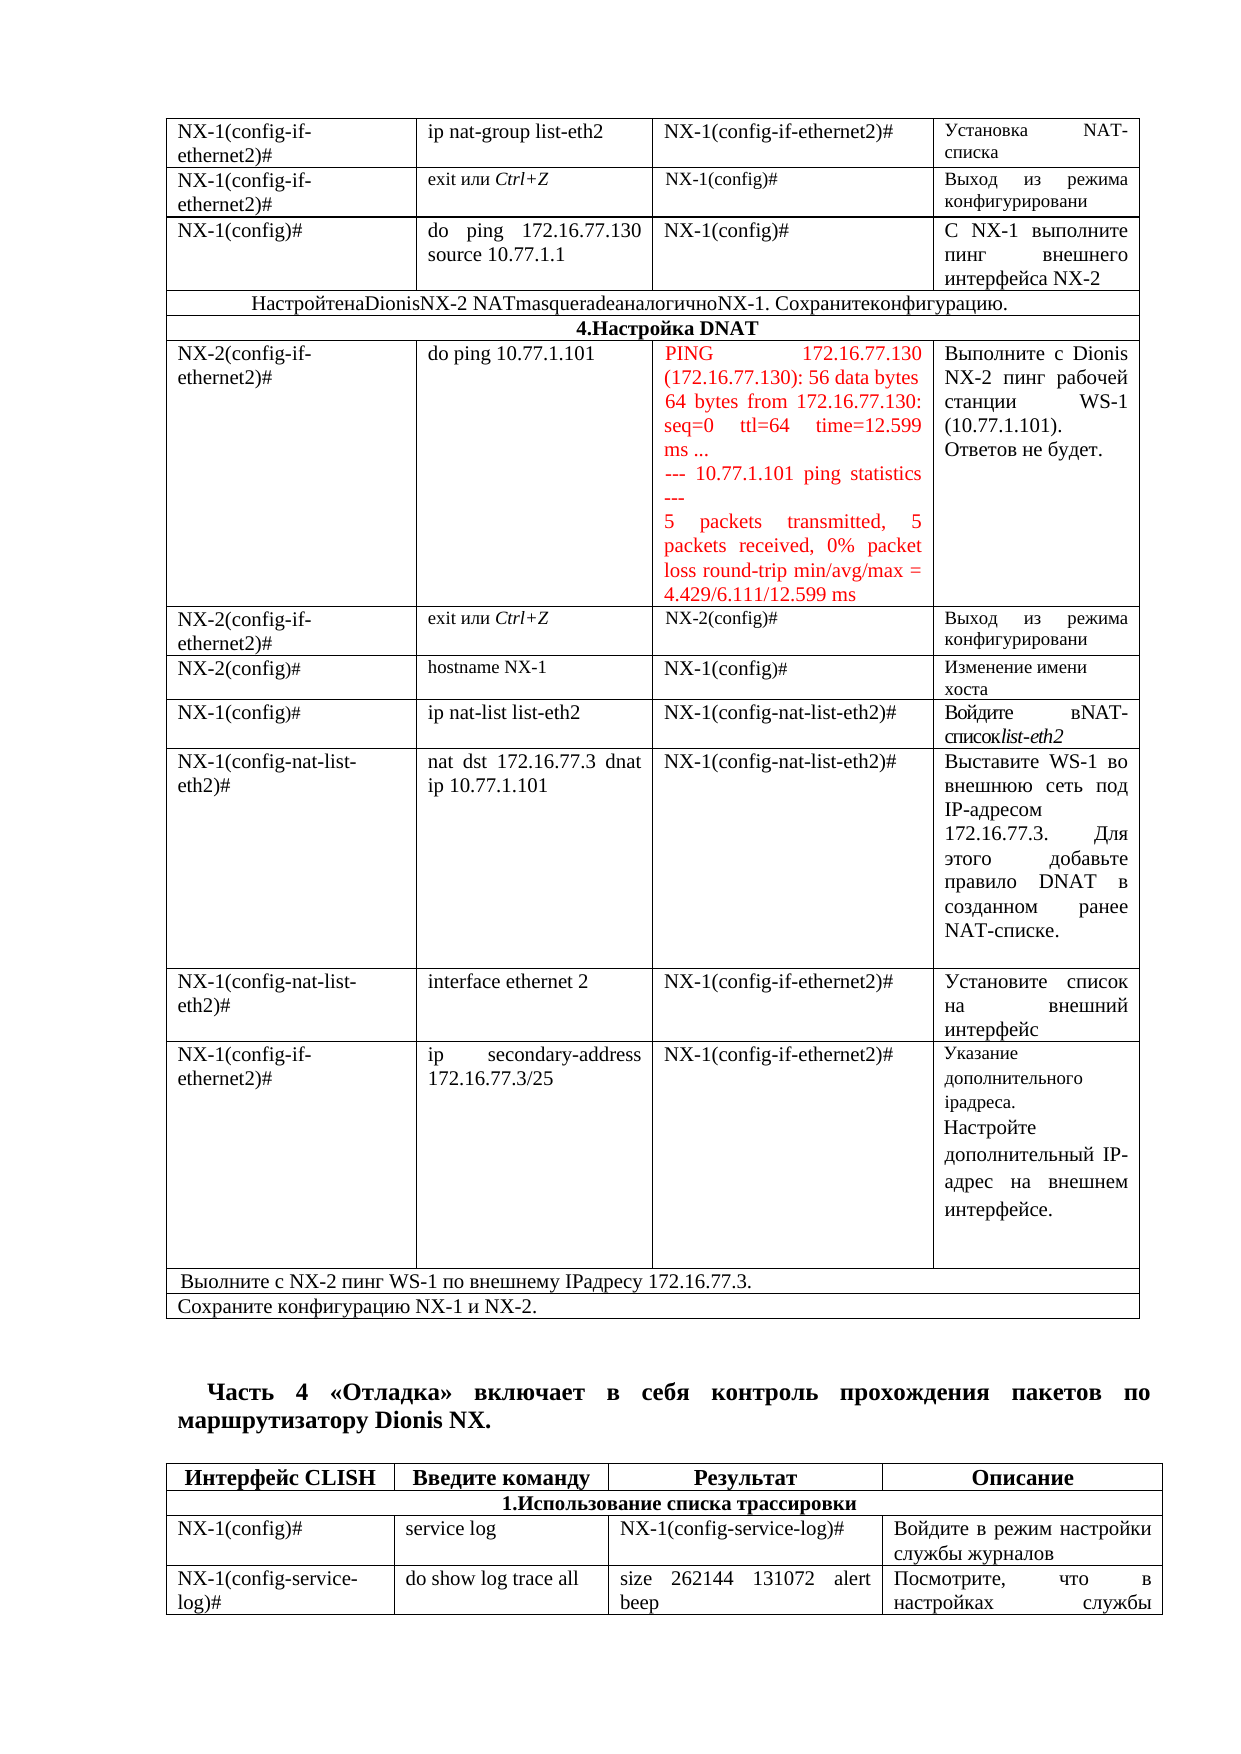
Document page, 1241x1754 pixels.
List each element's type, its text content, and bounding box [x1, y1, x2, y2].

table_cell NX-2(config-if-ethernet2)# [167, 341, 416, 606]
table_cell NX-2(config-if-ethernet2)# [167, 607, 416, 655]
table_cell exit или Ctrl+Z [417, 168, 652, 216]
table_cell НастройтенаDionisNX-2 NATmasqueradeаналогичноNX-1. Сохранитеконфигурацию. [167, 291, 1139, 315]
table_header Введите команду [395, 1464, 608, 1490]
table_cell hostname NX-1 [417, 656, 652, 699]
table_cell NX-1(config-if-ethernet2)# [653, 1042, 933, 1268]
table_cell Выолните c NX-2 пинг WS-1 по внешнему IPадресу 172.16.77.3. [167, 1269, 1139, 1293]
table_cell C NX-1 выполните пинг внешнего интерфейса NX-2 [934, 218, 1139, 290]
table_cell interface ethernet 2 [417, 969, 652, 1041]
table_cell Выход из режима конфигурировани [934, 607, 1139, 655]
text Часть 4 «Отладка» включает в себя контроль прохождения пакетов по маршрутизатору Dionis NX. [177, 1377, 1152, 1434]
table_cell Войдите в режим настройки службы журналов [883, 1516, 1162, 1564]
table_cell nat dst 172.16.77.3 dnat ip 10.77.1.101 [417, 749, 652, 968]
table_cell Выставите WS-1 во внешнюю сеть под IP-адресом 172.16.77.3. Для этого добавьте правило DNAT в созданном ранее NAT-списке. [934, 749, 1139, 968]
table_cell do ping 172.16.77.130 source 10.77.1.1 [417, 218, 652, 290]
table_cell exit или Ctrl+Z [417, 607, 652, 655]
table_cell do ping 10.77.1.101 [417, 341, 652, 606]
table_cell NX-1(config)# [653, 218, 933, 290]
table_cell NX-1(config-if-ethernet2)# [167, 168, 416, 216]
table_cell Изменение имени хоста [934, 656, 1139, 699]
table_cell Выход из режима конфигурировани [934, 168, 1139, 216]
table_cell NX-1(config-if-ethernet2)# [167, 119, 416, 167]
table_cell Установка NAT-списка [934, 119, 1139, 167]
table_cell NX-2(config)# [653, 607, 933, 655]
table_cell 1.Использование списка трассировки [167, 1491, 1162, 1515]
table_cell 4.Настройка DNAT [167, 316, 1139, 340]
table_header Интерфейс CLISH [167, 1464, 394, 1490]
table_cell NX-1(config-if-ethernet2)# [653, 969, 933, 1041]
table_header Описание [883, 1464, 1162, 1490]
table_cell ip nat-group list-eth2 [417, 119, 652, 167]
table_cell NX-1(config-nat-list-eth2)# [653, 749, 933, 968]
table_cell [395, 1566, 608, 1614]
table_cell NX-1(config)# [167, 218, 416, 290]
table_cell ip secondary-address 172.16.77.3/25 [417, 1042, 652, 1268]
table_cell NX-1(config-nat-list-eth2)# [653, 700, 933, 748]
table_cell NX-1(config)# [167, 700, 416, 748]
table_cell ip nat-list list-eth2 [417, 700, 652, 748]
table_cell NX-1(config)# [653, 656, 933, 699]
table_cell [653, 119, 933, 167]
table_cell Установите список на внешний интерфейс [934, 969, 1139, 1041]
table_cell NX-1(config-if-ethernet2)# [167, 1042, 416, 1268]
table_cell NX-1(config)# [167, 1516, 394, 1564]
table_header Результат [609, 1464, 882, 1490]
table_cell NX-1(config-service-log)# [609, 1516, 882, 1564]
table_cell NX-1(config-nat-list-eth2)# [167, 749, 416, 968]
table_cell Войдите вNAT-списокlist-eth2 [934, 700, 1139, 748]
table_cell Указание дополнительного ipадреса. Настройте дополнительный IP-адрес на внешнем интерфейсе. [934, 1042, 1139, 1268]
table_cell NX-1(config)# [653, 168, 933, 216]
table_cell Сохраните конфигурацию NX-1 и NX-2. [167, 1294, 1139, 1318]
table_cell Выполните c Dionis NX-2 пинг рабочей станции WS-1 (10.77.1.101). Ответов не будет. [934, 341, 1139, 606]
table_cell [883, 1566, 1162, 1614]
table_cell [167, 1566, 394, 1614]
table_cell NX-1(config-nat-list-eth2)# [167, 969, 416, 1041]
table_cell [609, 1566, 882, 1614]
table_cell NX-2(config)# [167, 656, 416, 699]
table_cell service log [395, 1516, 608, 1564]
